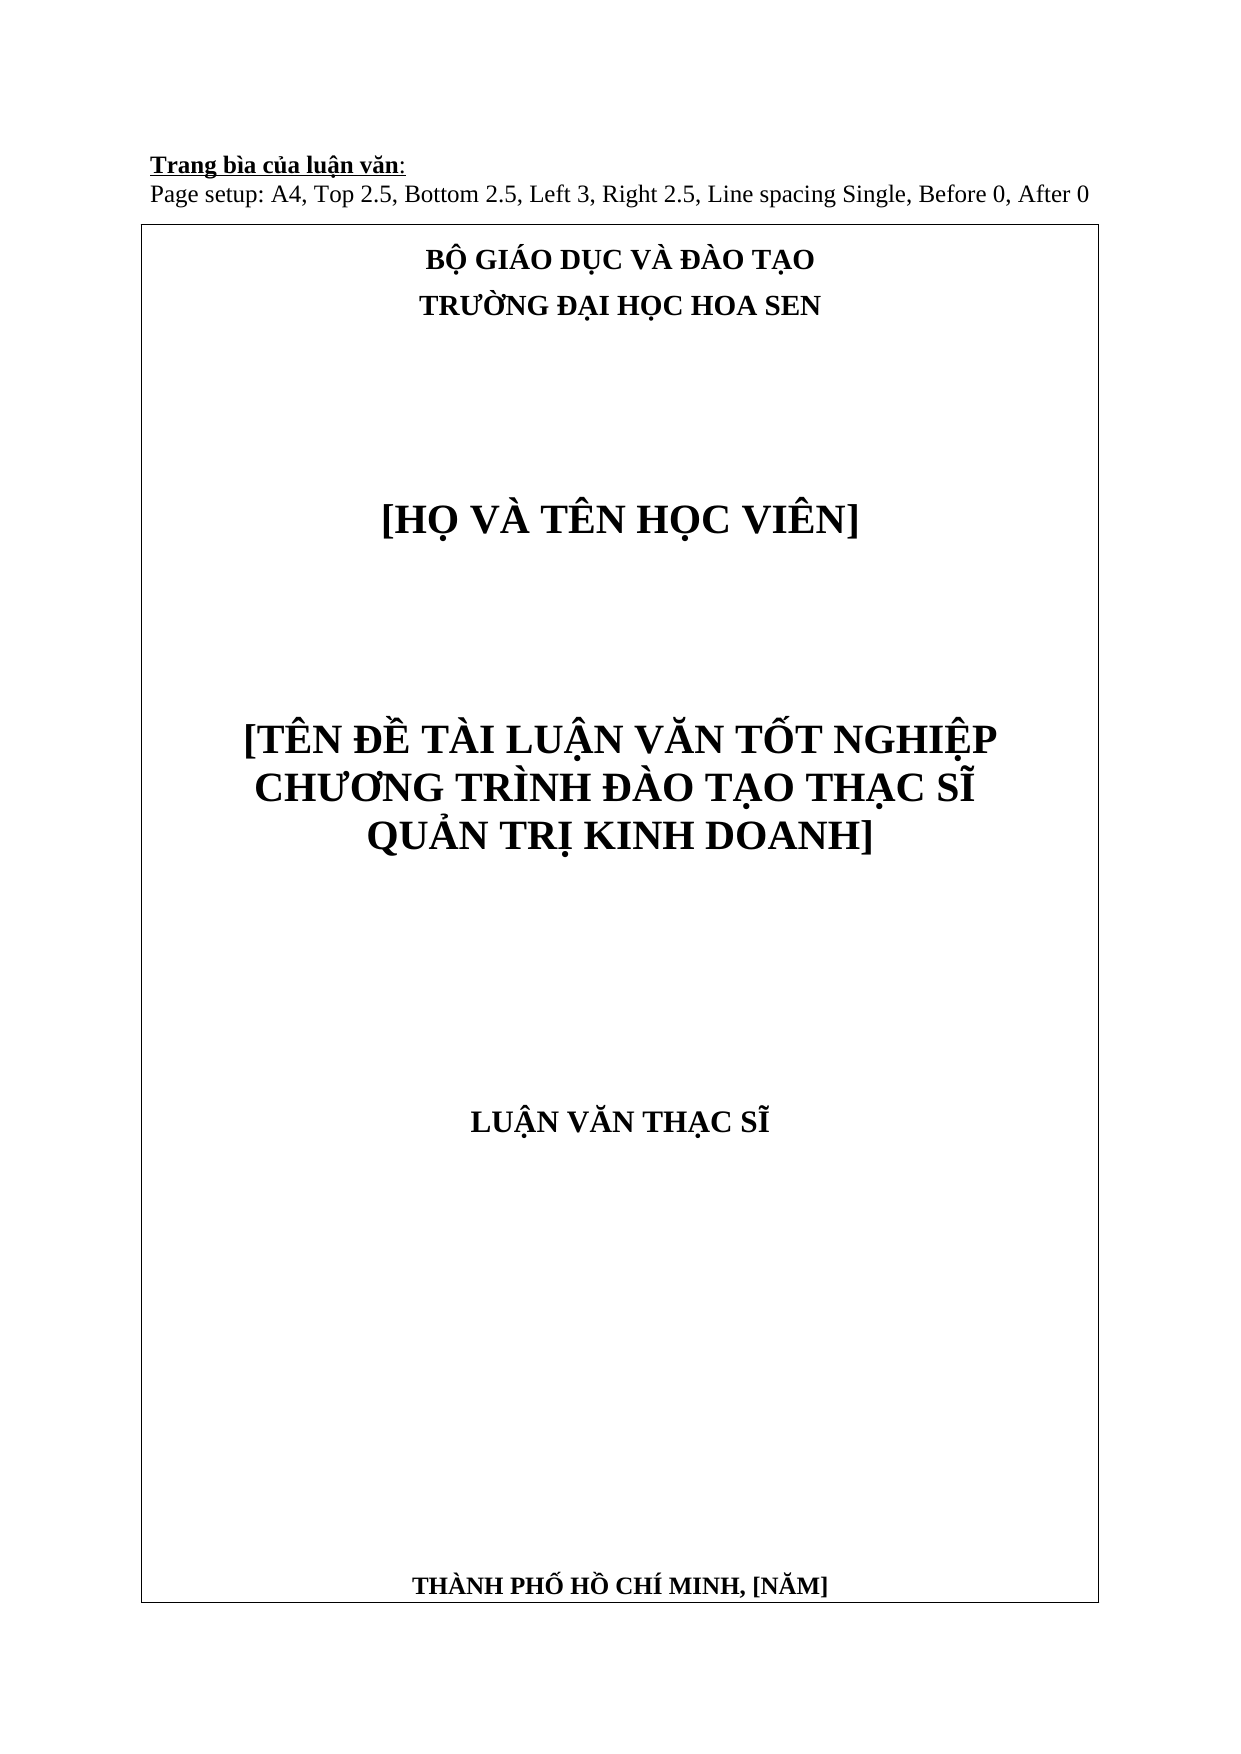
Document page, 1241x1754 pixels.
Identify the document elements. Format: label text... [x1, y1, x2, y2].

text BỘ GIÁO DỤC VÀ ĐÀO TẠO [142, 239, 1098, 276]
text LUẬN VĂN THẠC SĨ [150, 1103, 1090, 1139]
text [TÊN ĐỀ TÀI LUẬN VĂN TỐT NGHIỆP CHƯƠNG TRÌNH ĐÀO TẠO THẠC SĨ QUẢN TRỊ KINH DOANH] [150, 715, 1090, 858]
text [HỌ VÀ TÊN HỌC VIÊN] [150, 494, 1090, 542]
text TRƯỜNG ĐẠI HỌC HOA SEN [142, 285, 1098, 322]
text Page setup: A4, Top 2.5, Bottom 2.5, Left 3, Right 2.5, Line spacing Single, Before 0, After 0 [150, 179, 1090, 207]
text THÀNH PHỐ HỒ CHÍ MINH, [NĂM] [142, 1568, 1098, 1602]
text Trang bìa của luận văn: [150, 150, 1090, 179]
